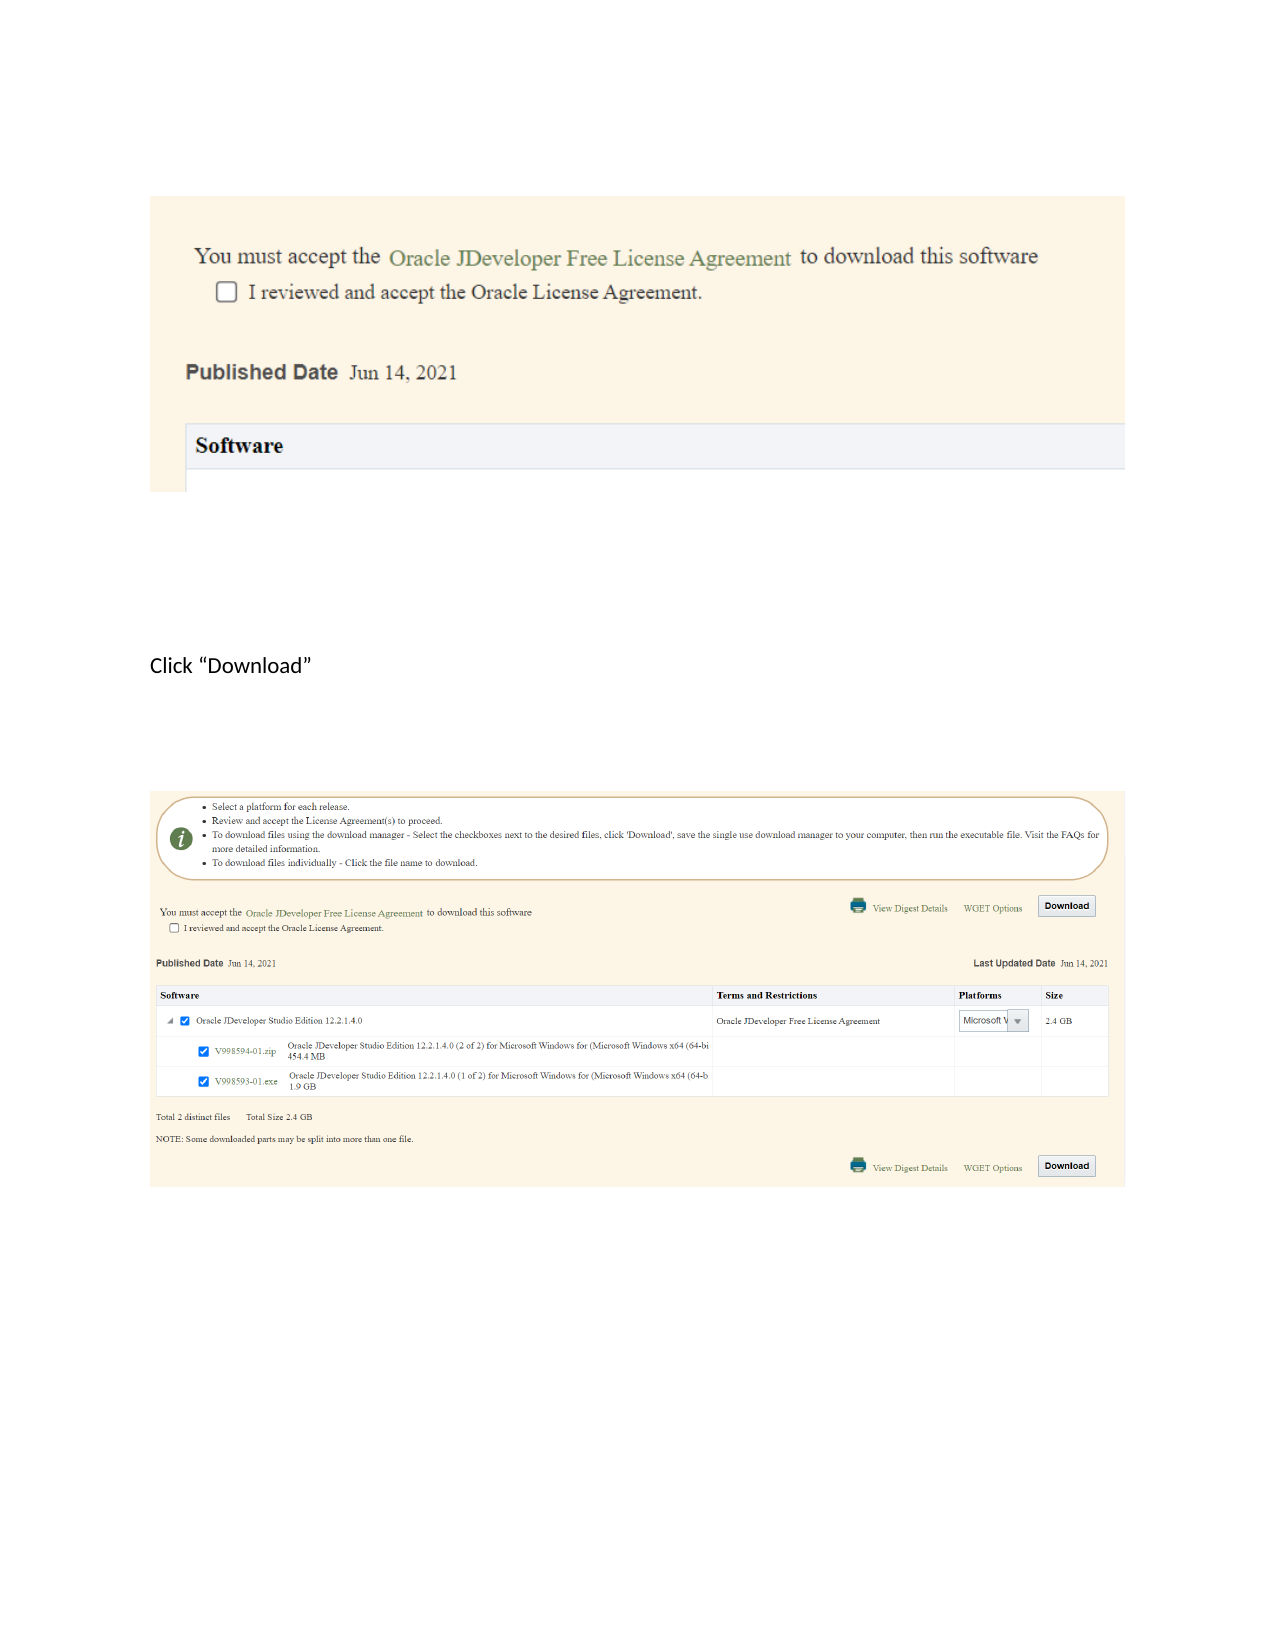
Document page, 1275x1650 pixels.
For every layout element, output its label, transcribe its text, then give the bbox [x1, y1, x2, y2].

picture [150, 196, 1125, 492]
text Click “Download” [150, 651, 1125, 679]
picture [150, 791, 1125, 1187]
